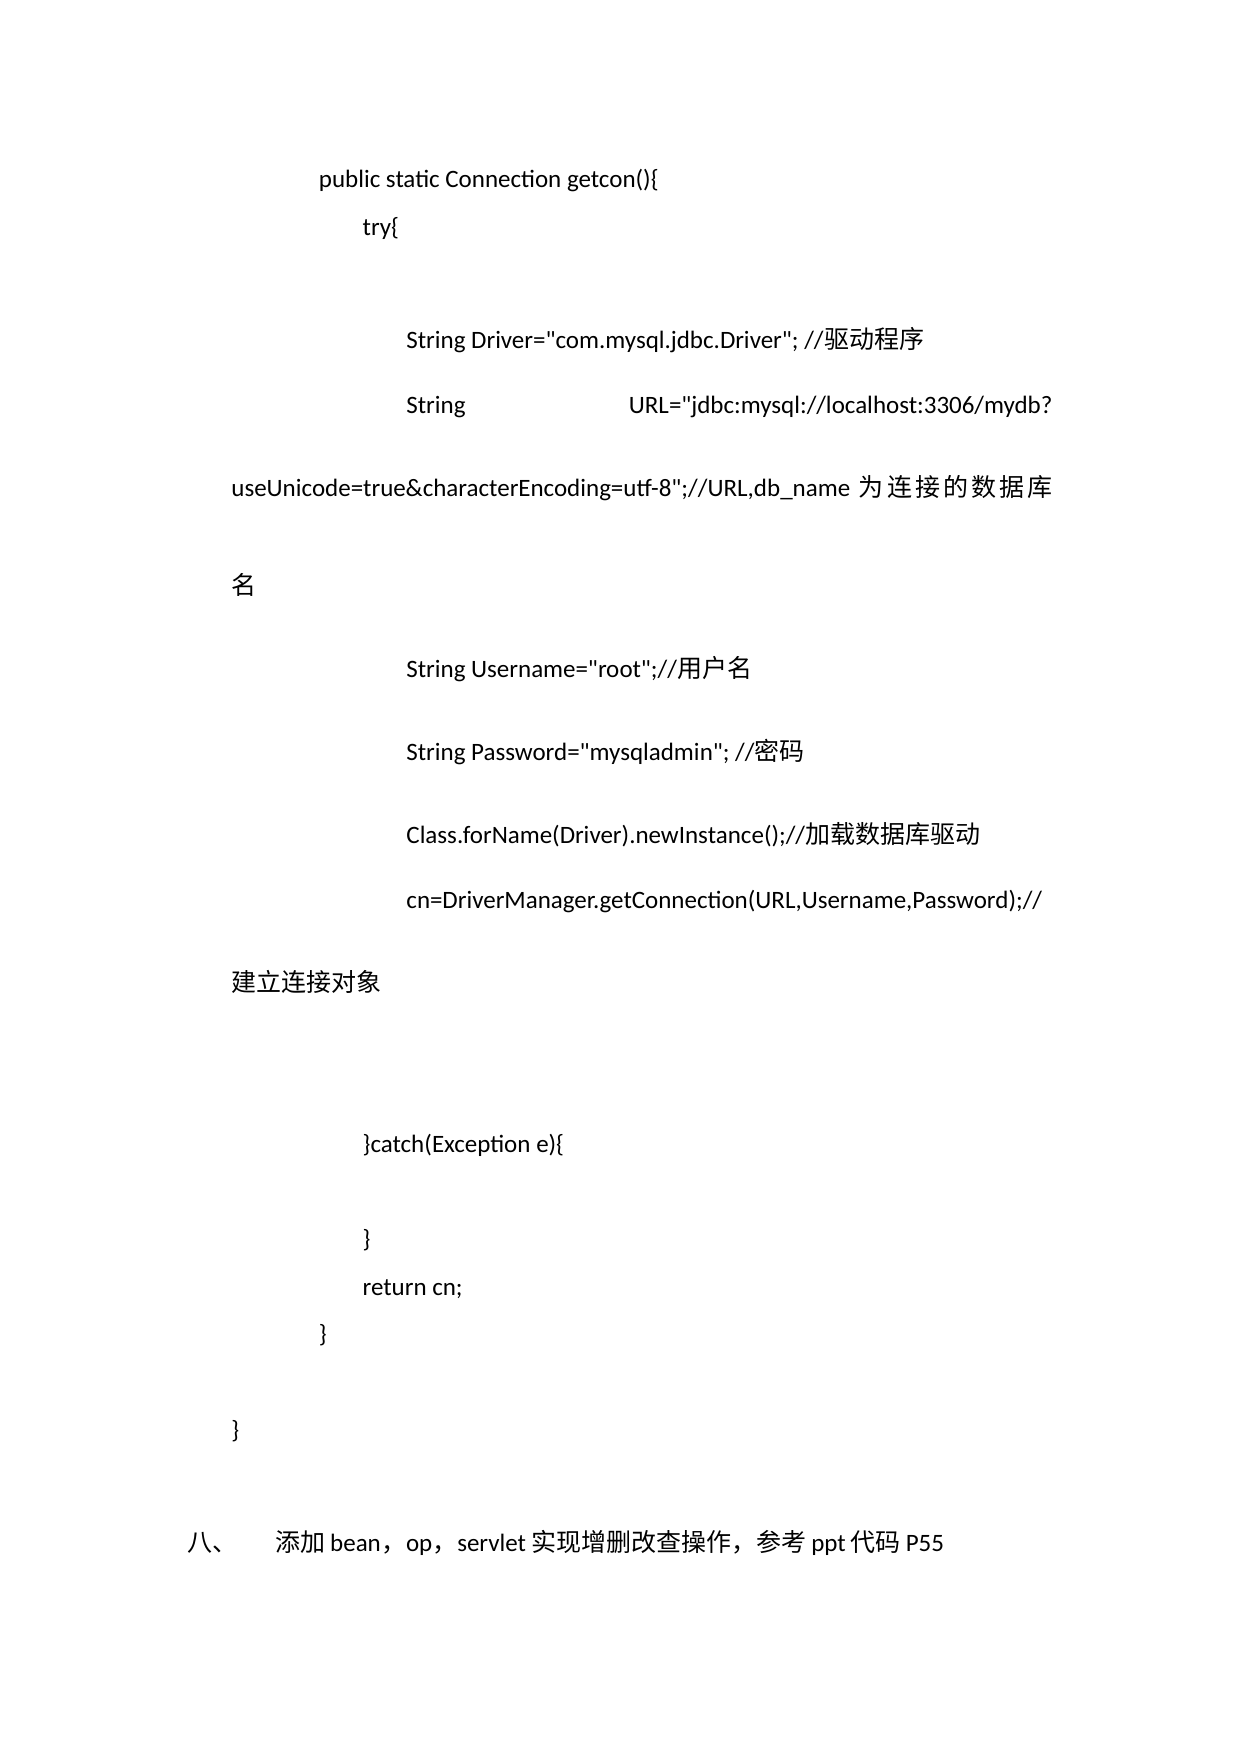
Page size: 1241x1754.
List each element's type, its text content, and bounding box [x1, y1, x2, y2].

list return cn; [231, 1270, 1053, 1302]
list String Driver="com.mysql.jdbc.Driver"; //驱动程序 [231, 305, 1053, 370]
list String URL="jdbc:mysql://localhost:3306/mydb?useUnicode=true&characterEncoding=utf-8";//URL,db_name为连接的数据库名 [231, 388, 1053, 616]
list 添加bean，op，servlet实现增删改查操作，参考ppt代码P55 [187, 1508, 1053, 1573]
list } [231, 1222, 1053, 1255]
list Class.forName(Driver).newInstance();//加载数据库驱动 [231, 800, 1053, 865]
list String Password="mysqladmin"; //密码 [231, 717, 1053, 782]
list String Username="root";//用户名 [231, 634, 1053, 699]
list } [231, 1318, 1053, 1350]
list try{ [231, 210, 1053, 242]
list }catch(Exception e){ [231, 1127, 1053, 1159]
list } [231, 1413, 1053, 1446]
list cn=DriverManager.getConnection(URL,Username,Password);//建立连接对象 [231, 883, 1053, 1013]
list public static Connection getcon(){ [231, 162, 1053, 194]
